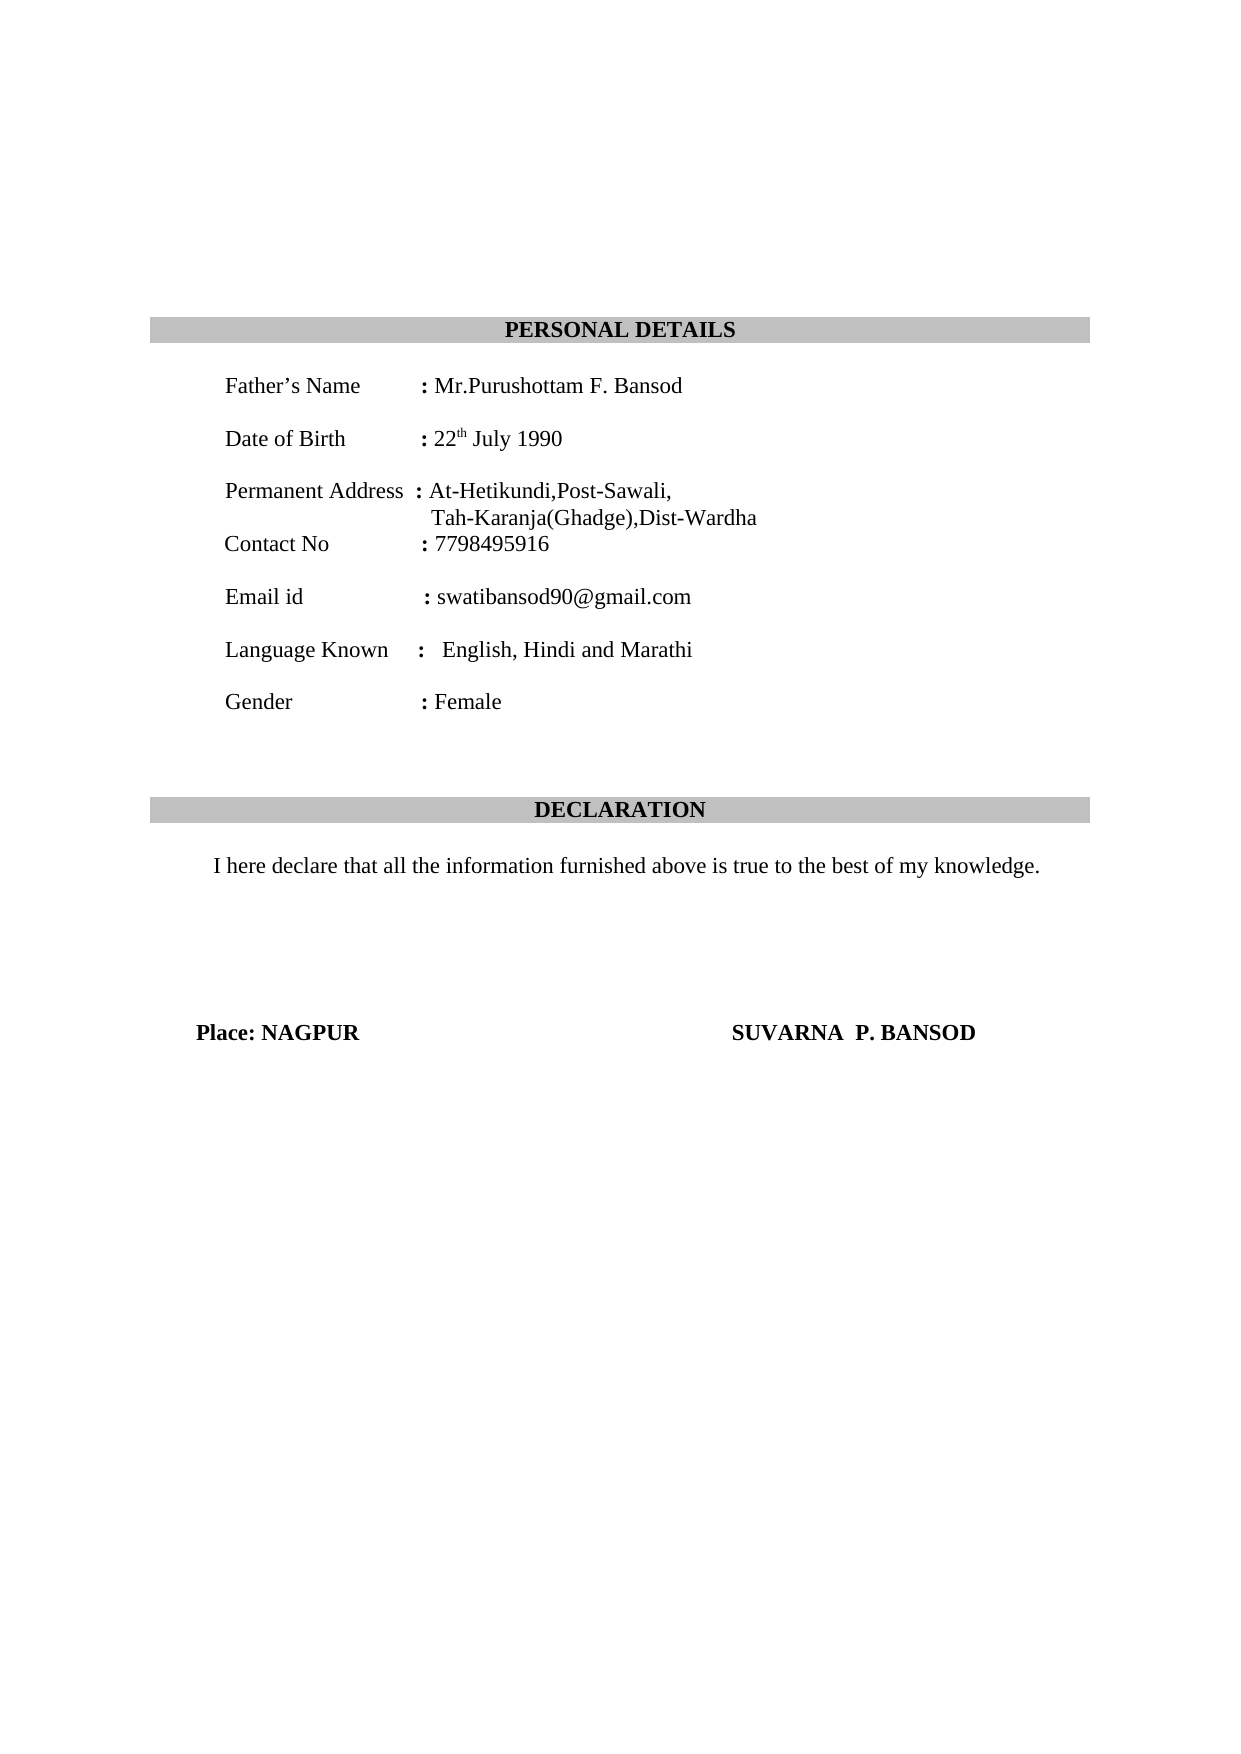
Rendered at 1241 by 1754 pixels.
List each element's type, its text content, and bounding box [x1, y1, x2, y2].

list Language Known : English, Hindi and Marathi [225, 636, 1090, 662]
text I here declare that all the information furnished above is true to the best of my knowledge. [150, 852, 1090, 878]
text PERSONAL DETAILS [150, 317, 1090, 343]
text Contact No : 7798495916 [150, 530, 1090, 557]
text Place: NAGPUR SUVARNA P. BANSOD [150, 1019, 1090, 1045]
list Gender : Female [225, 688, 1090, 715]
list Date of Birth : 22th July 1990 [225, 425, 1090, 451]
list Tah-Karanja(Ghadge),Dist-Wardha [225, 504, 1090, 530]
text Father’s Name : Mr.Purushottam F. Bansod [150, 372, 1090, 398]
text DECLARATION [150, 797, 1090, 823]
list Permanent Address : At-Hetikundi,Post-Sawali, [225, 477, 1090, 504]
list Email id : swatibansod90@gmail.com [225, 583, 1090, 609]
